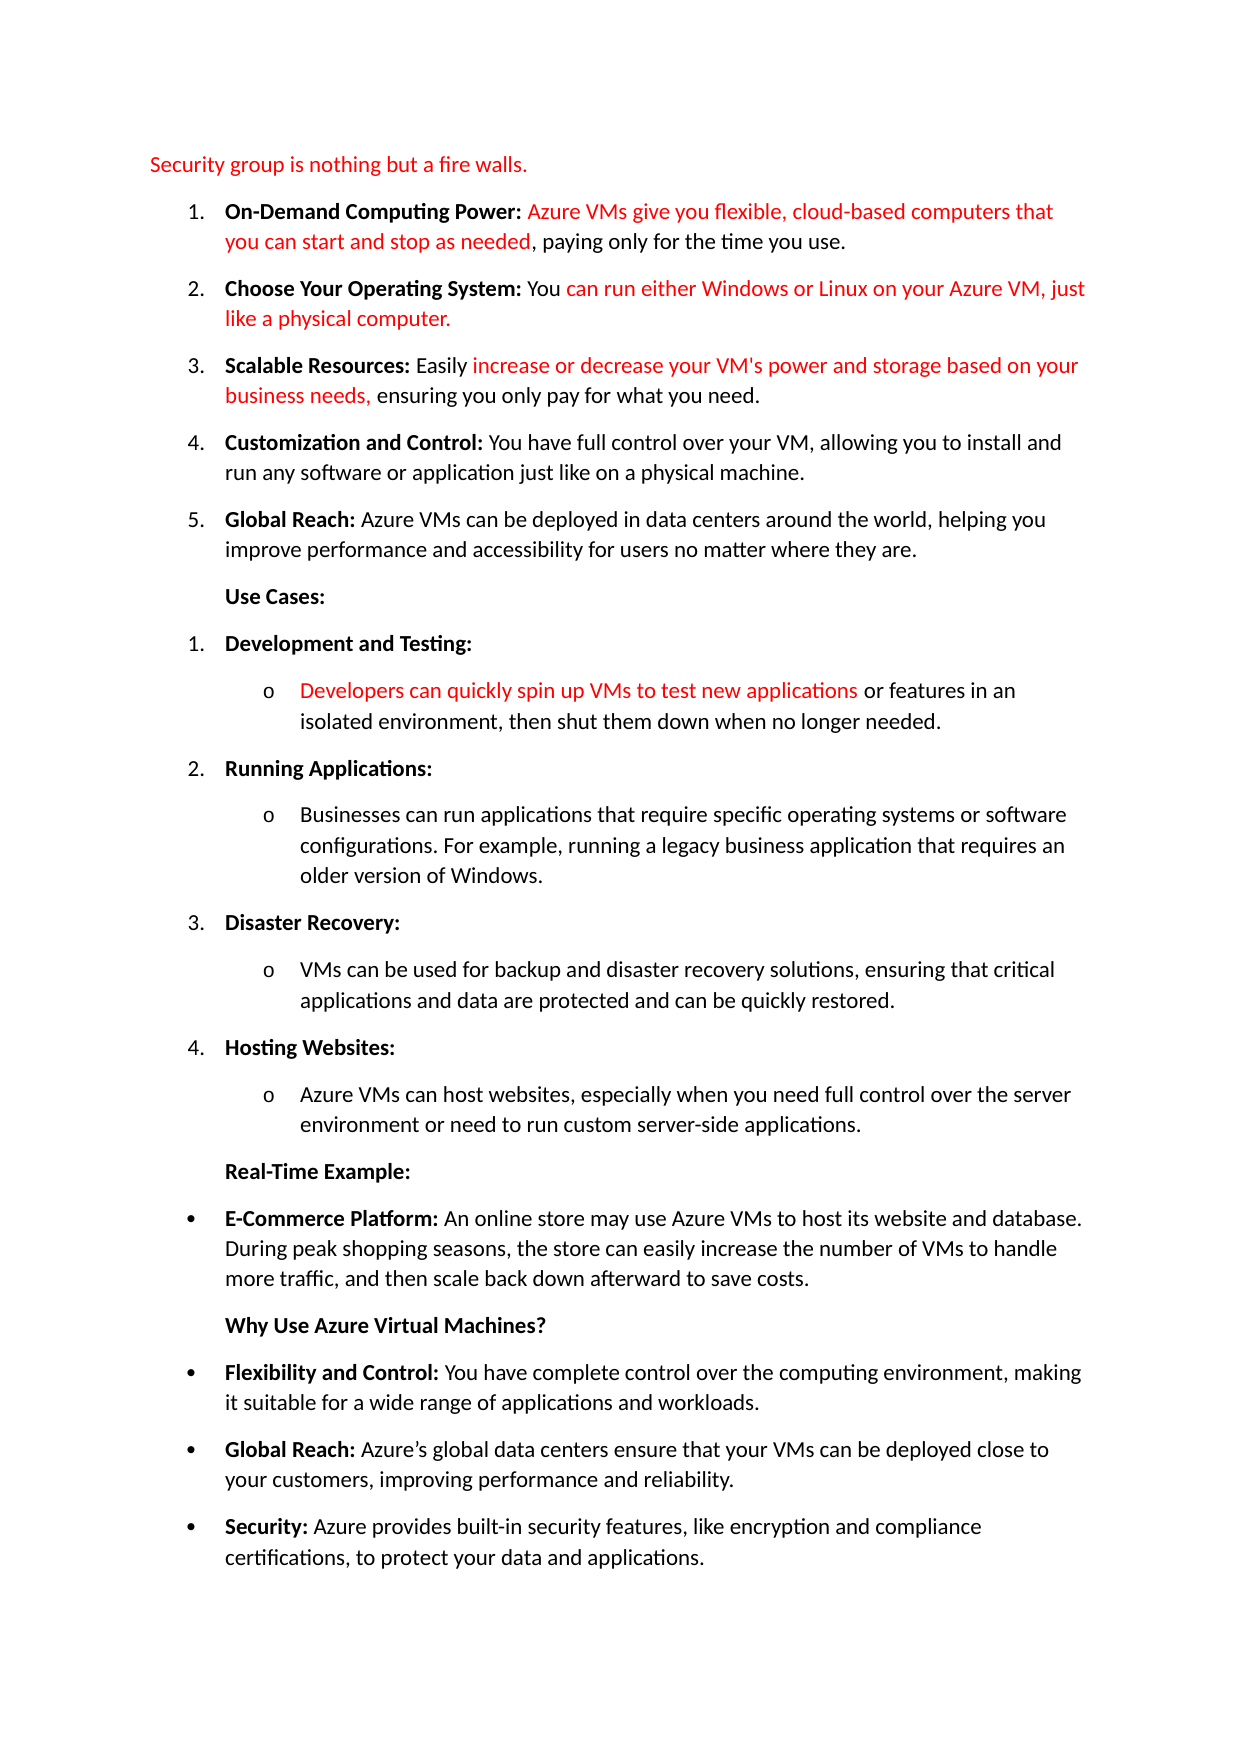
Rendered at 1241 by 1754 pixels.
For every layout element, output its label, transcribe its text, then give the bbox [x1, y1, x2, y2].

text Real-Time Example: [225, 1157, 1090, 1185]
list Global Reach: Azure’s global data centers ensure that your VMs can be deployed close to your customers, improving performance and reliability. [187, 1435, 1090, 1494]
list Businesses can run applications that require specific operating systems or software configurations. For example, running a legacy business application that requires an older version of Windows. [262, 801, 1090, 889]
list Hosting Websites: [187, 1033, 1090, 1061]
list Scalable Resources: Easily increase or decrease your VM's power and storage based on your business needs, ensuring you only pay for what you need. [187, 351, 1090, 409]
list Disaster Recovery: [187, 908, 1090, 936]
list VMs can be used for backup and disaster recovery solutions, ensuring that critical applications and data are protected and can be quickly restored. [262, 955, 1090, 1014]
list Azure VMs can host websites, especially when you need full control over the server environment or need to run custom server-side applications. [262, 1080, 1090, 1138]
list Development and Testing: [187, 629, 1090, 657]
list On-Demand Computing Power: Azure VMs give you flexible, cloud-based computers that you can start and stop as needed, paying only for the time you use. [187, 197, 1090, 255]
list Security: Azure provides built-in security features, like encryption and compliance certifications, to protect your data and applications. [187, 1512, 1090, 1571]
text Use Cases: [225, 582, 1090, 610]
list Global Reach: Azure VMs can be deployed in data centers around the world, helping you improve performance and accessibility for users no matter where they are. [187, 505, 1090, 563]
text Security group is nothing but a fire walls. [150, 150, 1090, 178]
list Flexibility and Control: You have complete control over the computing environment, making it suitable for a wide range of applications and workloads. [187, 1358, 1090, 1417]
list Developers can quickly spin up VMs to test new applications or features in an isolated environment, then shut them down when no longer needed. [262, 676, 1090, 735]
list E-Commerce Platform: An online store may use Azure VMs to host its website and database. During peak shopping seasons, the store can easily increase the number of VMs to handle more traffic, and then scale back down afterward to save costs. [187, 1204, 1090, 1293]
list Running Applications: [187, 754, 1090, 782]
text Why Use Azure Virtual Machines? [225, 1311, 1090, 1339]
list Customization and Control: You have full control over your VM, allowing you to install and run any software or application just like on a physical machine. [187, 428, 1090, 486]
list Choose Your Operating System: You can run either Windows or Linux on your Azure VM, just like a physical computer. [187, 274, 1090, 332]
